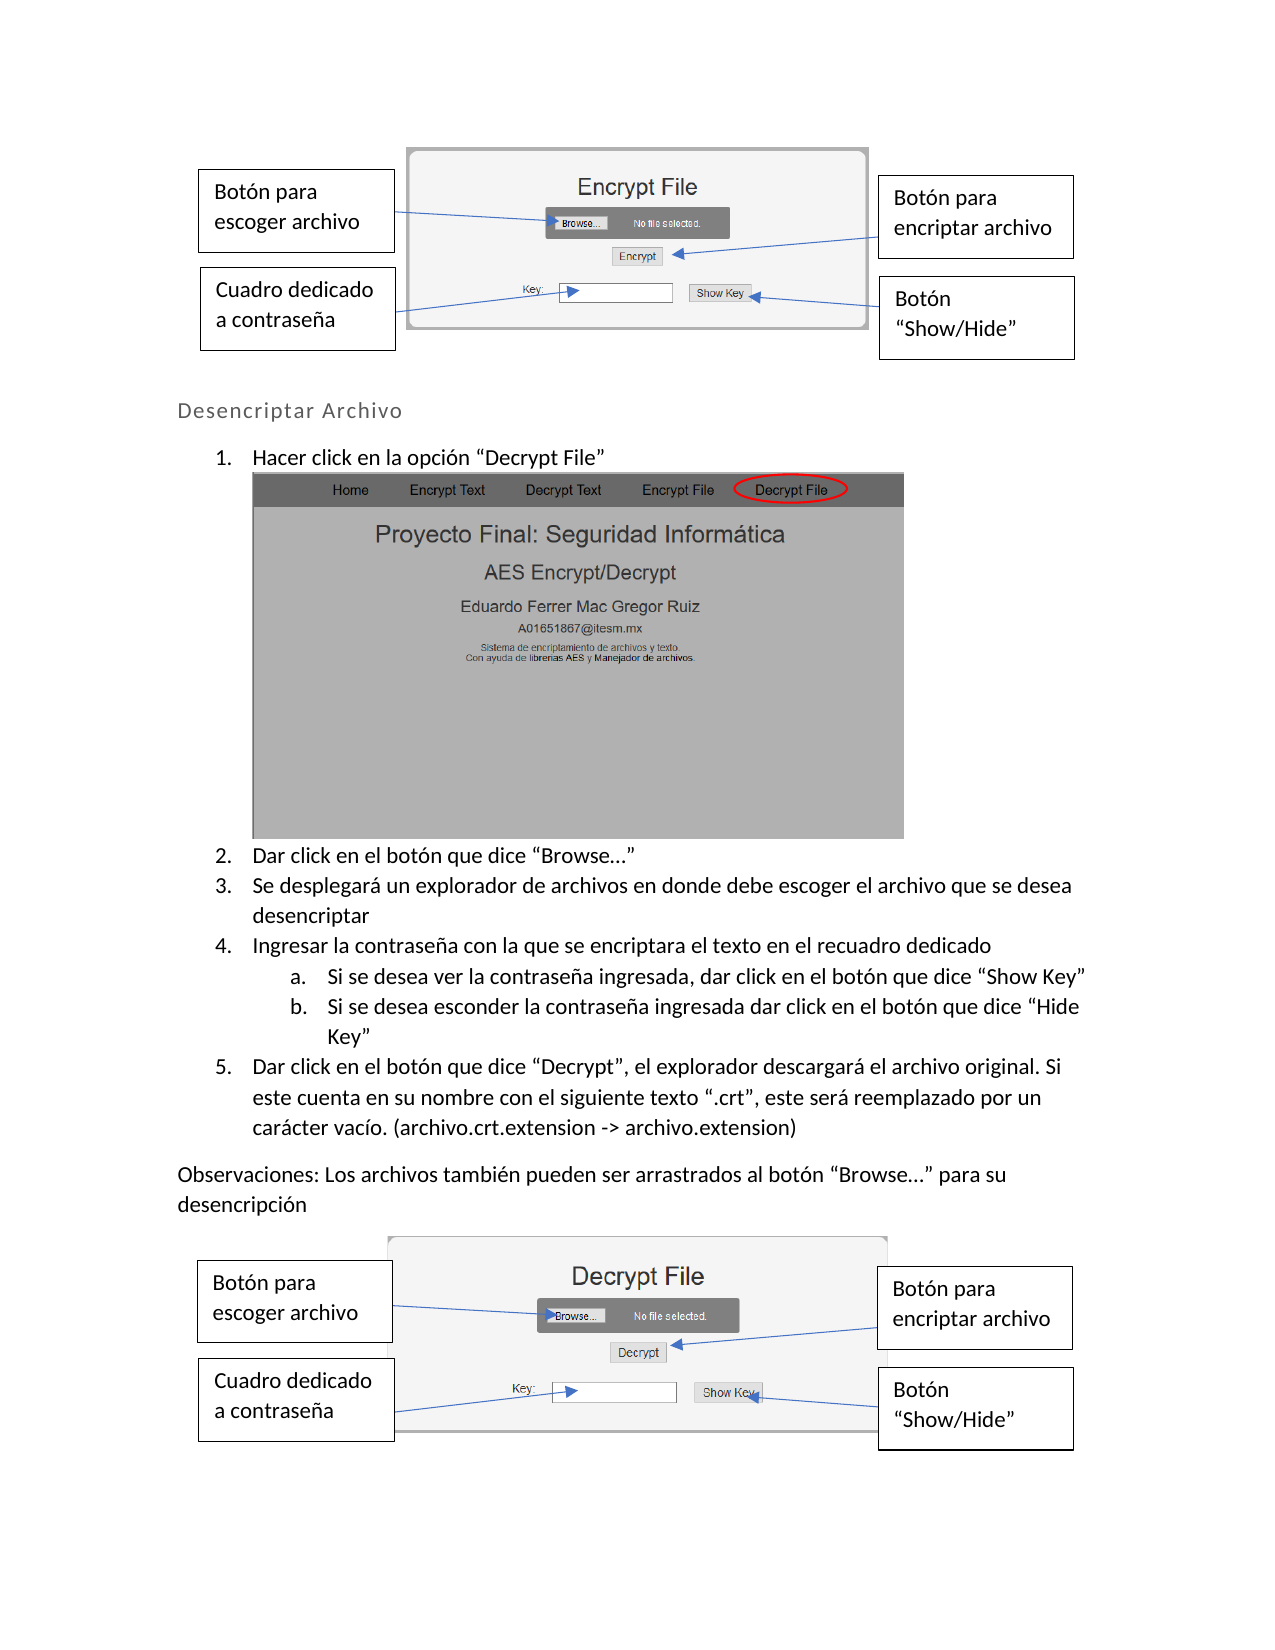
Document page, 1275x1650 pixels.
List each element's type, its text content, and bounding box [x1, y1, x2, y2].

picture [387, 1236, 888, 1433]
list Dar click en el botón que dice “Browse…” [215, 841, 1098, 869]
list Si se desea ver la contraseña ingresada, dar click en el botón que dice “Show Key” [290, 962, 1098, 990]
text Observaciones: Los archivos también pueden ser arrastrados al botón “Browse…” para su desencripción [177, 1160, 1098, 1218]
list Si se desea esconder la contraseña ingresada dar click en el botón que dice “Hide Key” [290, 992, 1098, 1050]
subtitle Desencriptar Archivo [177, 396, 1098, 424]
list Dar click en el botón que dice “Decrypt”, el explorador descargará el archivo original. Si este cuenta en su nombre con el siguiente texto “.crt”, este será reemplazado por un carácter vacío. (archivo.crt.extension -> archivo.extension) [215, 1052, 1098, 1141]
list Se desplegará un explorador de archivos en donde debe escoger el archivo que se desea desencriptar [215, 871, 1098, 929]
picture [406, 147, 869, 330]
list Hacer click en la opción “Decrypt File” [215, 443, 1098, 471]
picture [252, 472, 904, 839]
list Ingresar la contraseña con la que se encriptara el texto en el recuadro dedicado [215, 932, 1098, 960]
